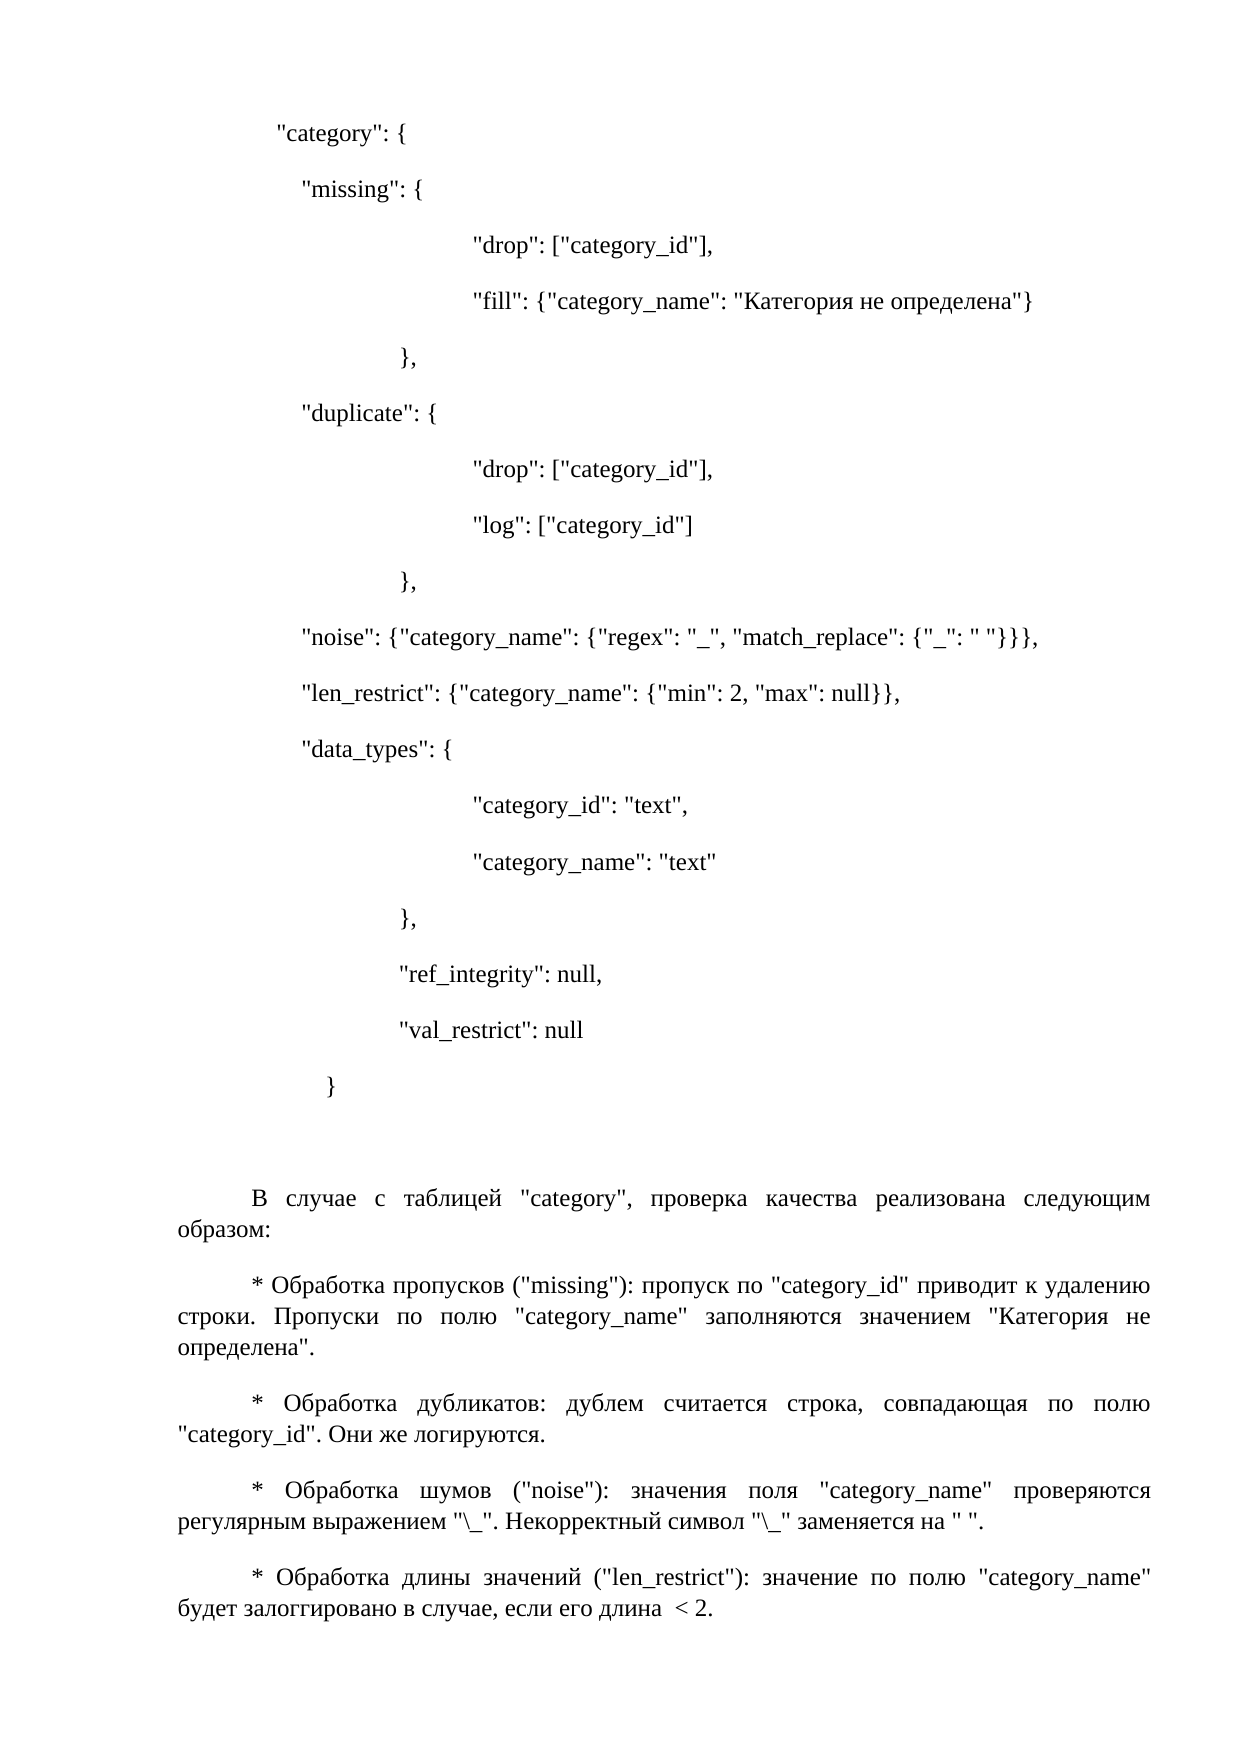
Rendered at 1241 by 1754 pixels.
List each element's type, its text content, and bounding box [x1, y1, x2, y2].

text * Обработка длины значений ("len_restrict"): значение по полю "category_name" будет залоггировано в случае, если его длина < 2. [177, 1562, 1152, 1622]
text "val_restrict": null [177, 1015, 1152, 1043]
text "duplicate": { [177, 398, 1152, 427]
text "drop": ["category_id"], [177, 454, 1152, 483]
text }, [177, 566, 1152, 595]
text "data_types": { [177, 734, 1152, 763]
text "category": { [177, 118, 1152, 147]
text "category_name": "text" [177, 847, 1152, 875]
text } [177, 1071, 1152, 1099]
text "category_id": "text", [177, 791, 1152, 819]
text "missing": { [177, 174, 1152, 203]
text "ref_integrity": null, [177, 959, 1152, 987]
text "noise": {"category_name": {"regex": "_", "match_replace": {"_": " "}}}, [177, 622, 1152, 651]
text }, [177, 903, 1152, 931]
text "fill": {"category_name": "Категория не определена"} [177, 286, 1152, 315]
text "log": ["category_id"] [177, 510, 1152, 539]
text "drop": ["category_id"], [177, 230, 1152, 259]
text "len_restrict": {"category_name": {"min": 2, "max": null}}, [177, 678, 1152, 707]
text * Обработка пропусков ("missing"): пропуск по "category_id" приводит к удалению строки. Пропуски по полю "category_name" заполняются значением "Категория не определена". [177, 1270, 1152, 1361]
text * Обработка дубликатов: дублем считается строка, совпадающая по полю "category_id". Они же логируются. [177, 1388, 1152, 1448]
text }, [177, 342, 1152, 371]
text * Обработка шумов ("noise"): значения поля "category_name" проверяются регулярным выражением "\_". Некорректный символ "\_" заменяется на " ". [177, 1475, 1152, 1535]
text В случае с таблицей "category", проверка качества реализована следующим образом: [177, 1183, 1152, 1243]
